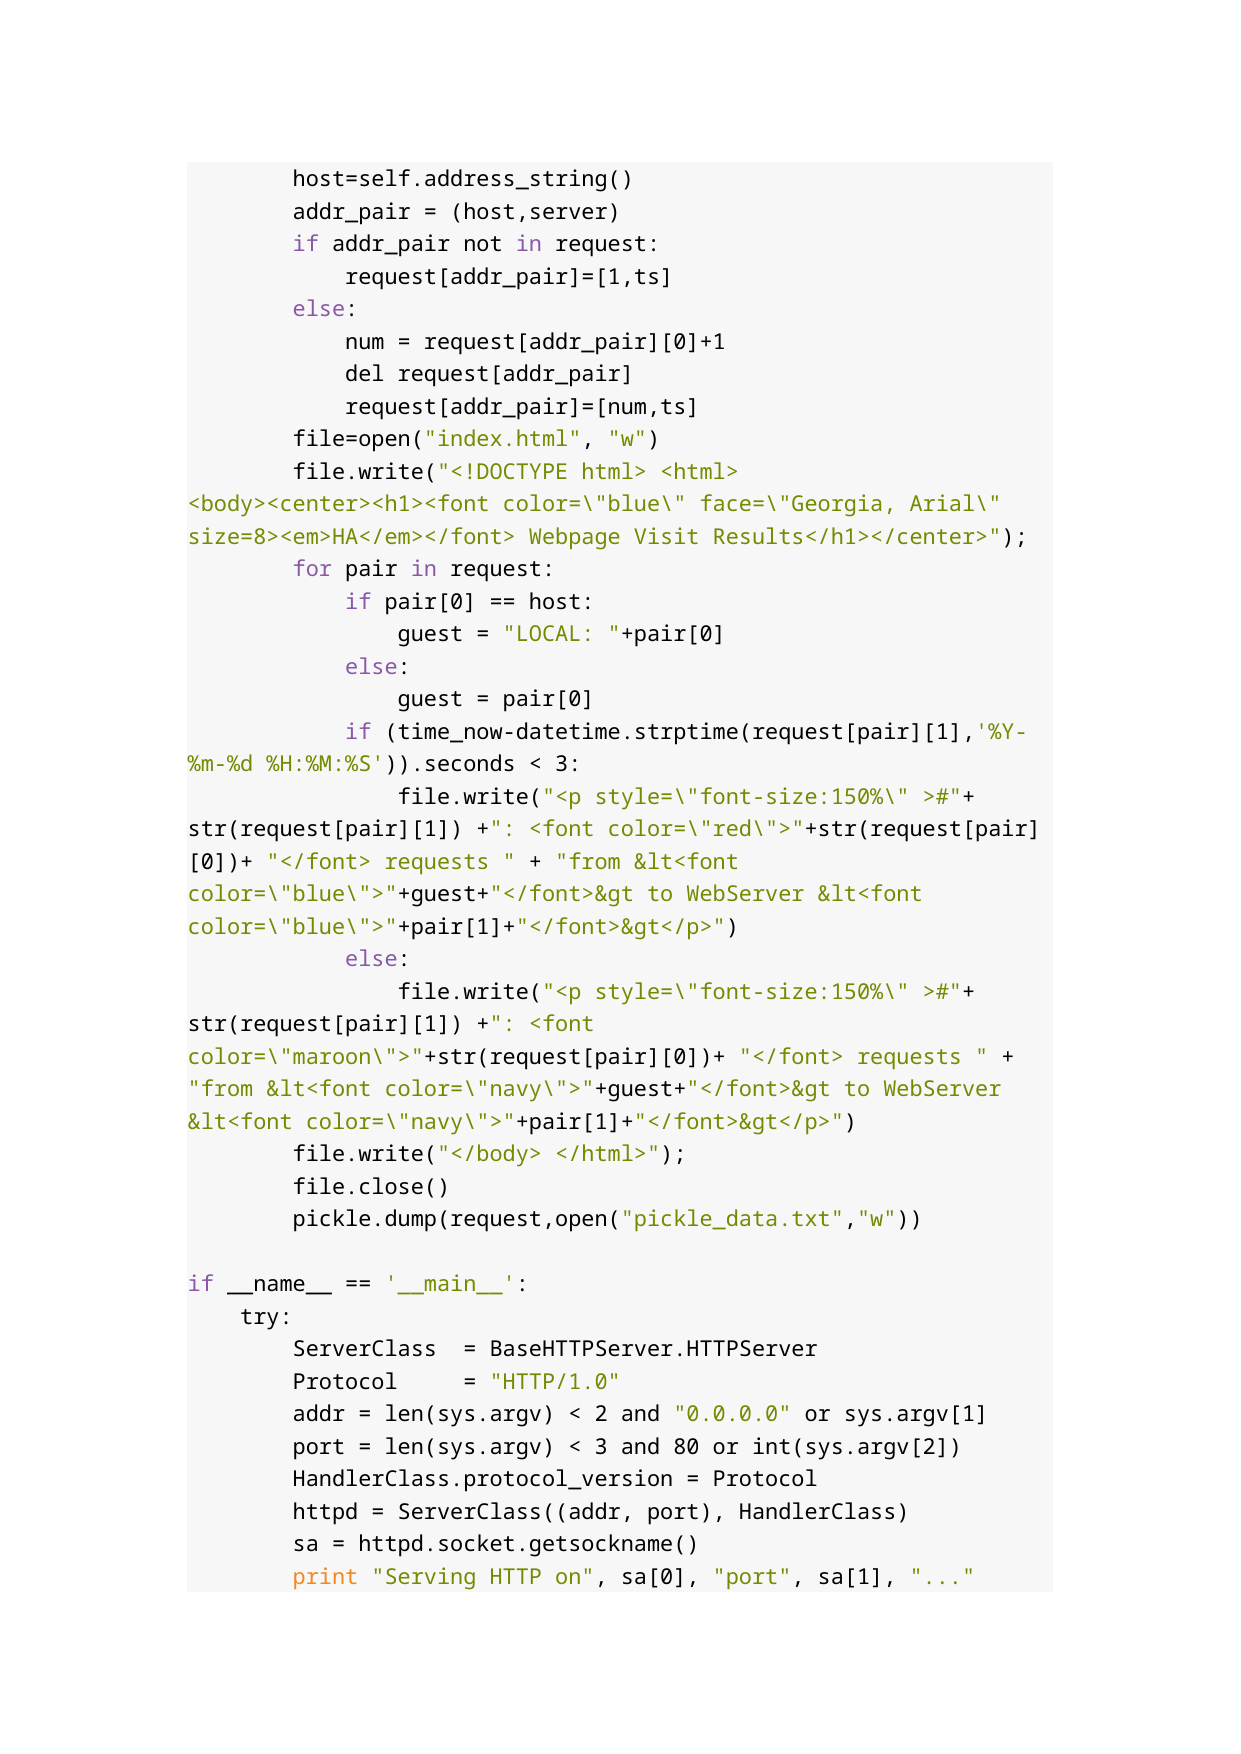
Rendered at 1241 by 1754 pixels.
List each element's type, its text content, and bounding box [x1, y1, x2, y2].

text Protocol = "HTTP/1.0" [187, 1364, 1053, 1397]
text addr_pair = (host,server) [187, 194, 1053, 227]
text try: [187, 1299, 1053, 1332]
text HandlerClass.protocol_version = Protocol [187, 1462, 1053, 1494]
text del request[addr_pair] [187, 357, 1053, 389]
text if addr_pair not in request: [187, 227, 1053, 259]
text request[addr_pair]=[1,ts] [187, 259, 1053, 292]
text if __name__ == '__main__': [187, 1267, 1053, 1299]
text file.write("<p style=\"font-size:150%\" >#"+ str(request[pair][1]) +": <font color=\"red\">"+str(request[pair][0])+ "</font> requests " + "from &lt<font color=\"blue\">"+guest+"</font>&gt to WebServer &lt<font color=\"blue\">"+pair[1]+"</font>&gt</p>") [187, 779, 1053, 942]
text print "Serving HTTP on", sa[0], "port", sa[1], "..." [187, 1559, 1053, 1592]
text httpd = ServerClass((addr, port), HandlerClass) [187, 1494, 1053, 1527]
text host=self.address_string() [187, 162, 1053, 194]
text guest = "LOCAL: "+pair[0] [187, 617, 1053, 649]
text pickle.dump(request,open("pickle_data.txt","w")) [187, 1202, 1053, 1234]
text sa = httpd.socket.getsockname() [187, 1527, 1053, 1559]
text file.close() [187, 1169, 1053, 1202]
text file.write("</body> </html>"); [187, 1137, 1053, 1169]
text if pair[0] == host: [187, 584, 1053, 617]
text guest = pair[0] [187, 682, 1053, 714]
text addr = len(sys.argv) < 2 and "0.0.0.0" or sys.argv[1] [187, 1397, 1053, 1429]
text else: [187, 649, 1053, 682]
text else: [187, 942, 1053, 974]
text ServerClass = BaseHTTPServer.HTTPServer [187, 1332, 1053, 1364]
text for pair in request: [187, 552, 1053, 584]
text else: [187, 292, 1053, 324]
text file.write("<p style=\"font-size:150%\" >#"+ str(request[pair][1]) +": <font color=\"maroon\">"+str(request[pair][0])+ "</font> requests " + "from &lt<font color=\"navy\">"+guest+"</font>&gt to WebServer &lt<font color=\"navy\">"+pair[1]+"</font>&gt</p>") [187, 974, 1053, 1137]
text file=open("index.html", "w") [187, 422, 1053, 454]
text request[addr_pair]=[num,ts] [187, 389, 1053, 422]
text port = len(sys.argv) < 3 and 80 or int(sys.argv[2]) [187, 1429, 1053, 1462]
text if (time_now-datetime.strptime(request[pair][1],'%Y-%m-%d %H:%M:%S')).seconds < 3: [187, 714, 1053, 779]
text num = request[addr_pair][0]+1 [187, 324, 1053, 357]
text file.write("<!DOCTYPE html> <html> <body><center><h1><font color=\"blue\" face=\"Georgia, Arial\" size=8><em>HA</em></font> Webpage Visit Results</h1></center>"); [187, 454, 1053, 552]
